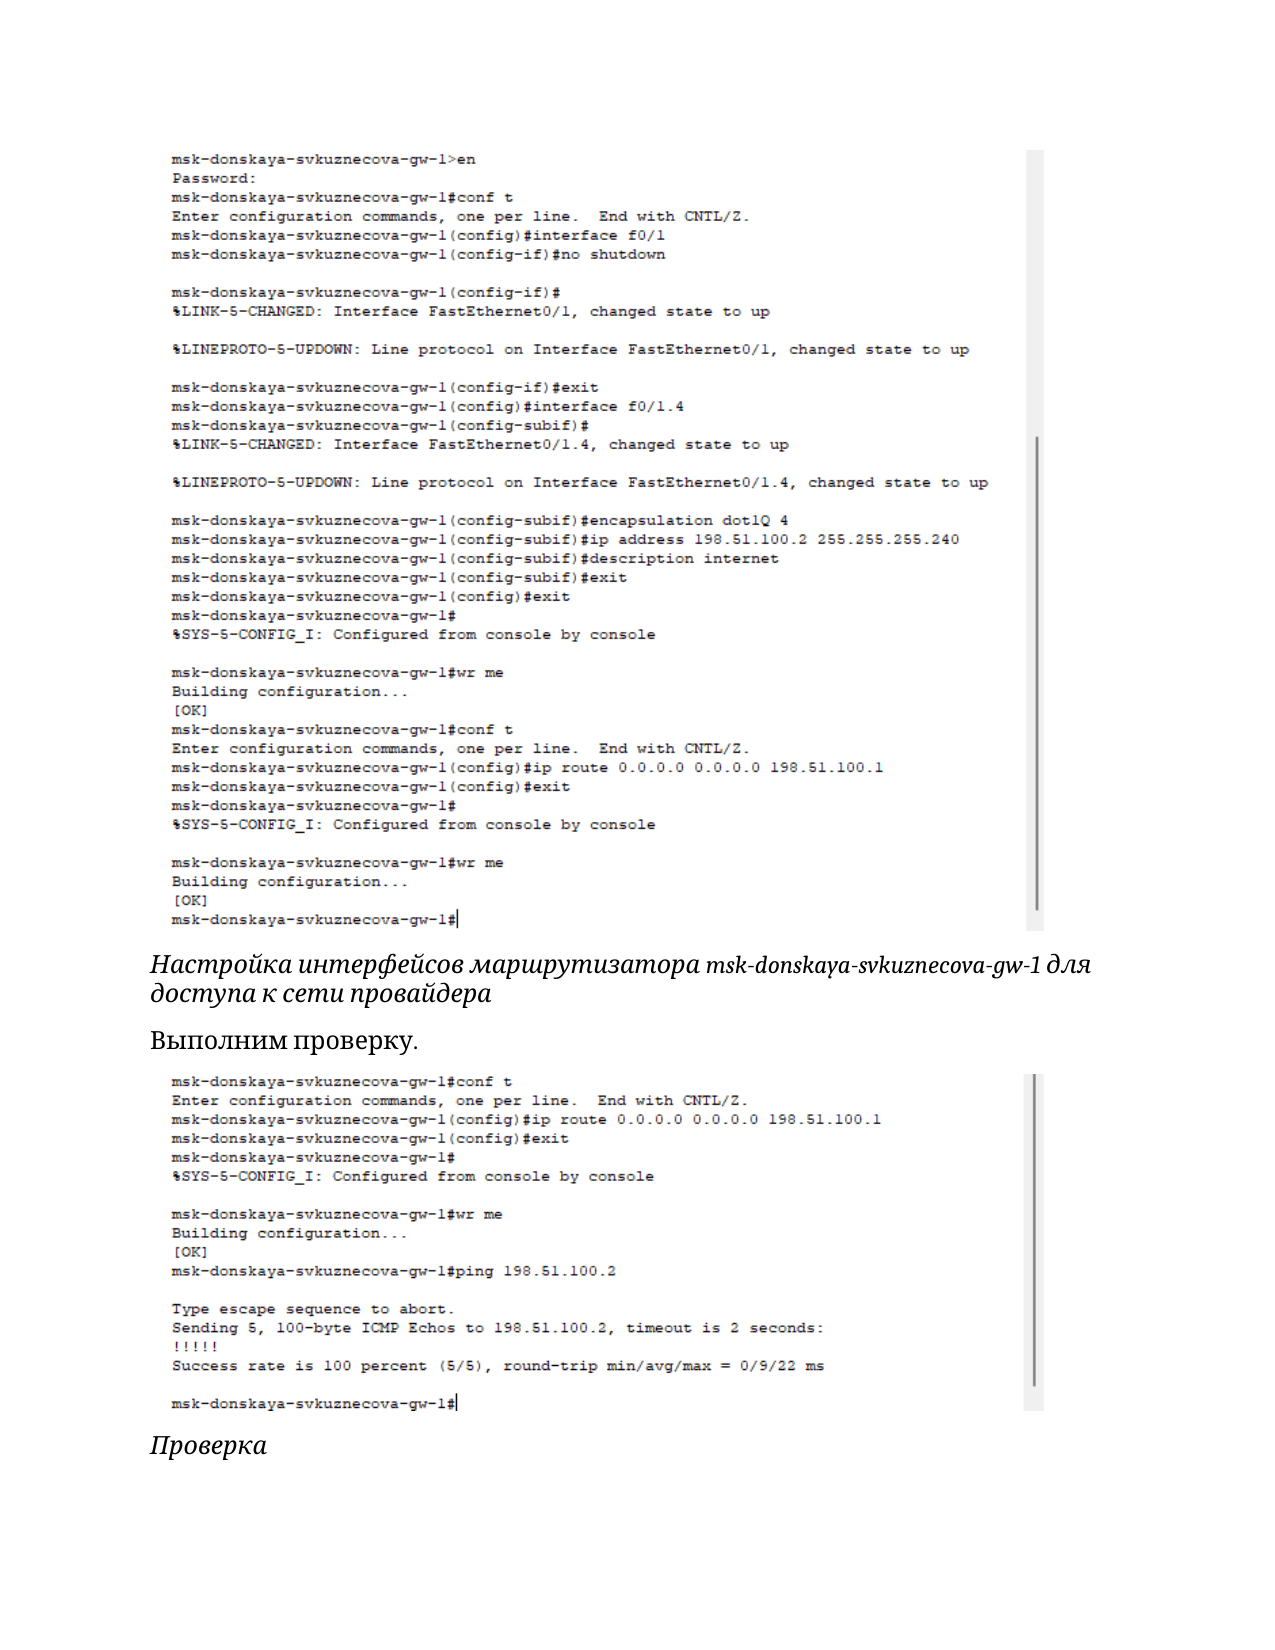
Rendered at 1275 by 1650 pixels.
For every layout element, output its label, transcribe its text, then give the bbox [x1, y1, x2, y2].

picture [168, 150, 1044, 931]
text Проверка [150, 1432, 1125, 1461]
picture [168, 1074, 1044, 1411]
text Настройка интерфейсов маршрутизатора msk-donskaya-svkuznecova-gw-1 для доступа к сети провайдера [150, 951, 1125, 1008]
text Выполним проверку. [150, 1027, 1125, 1056]
